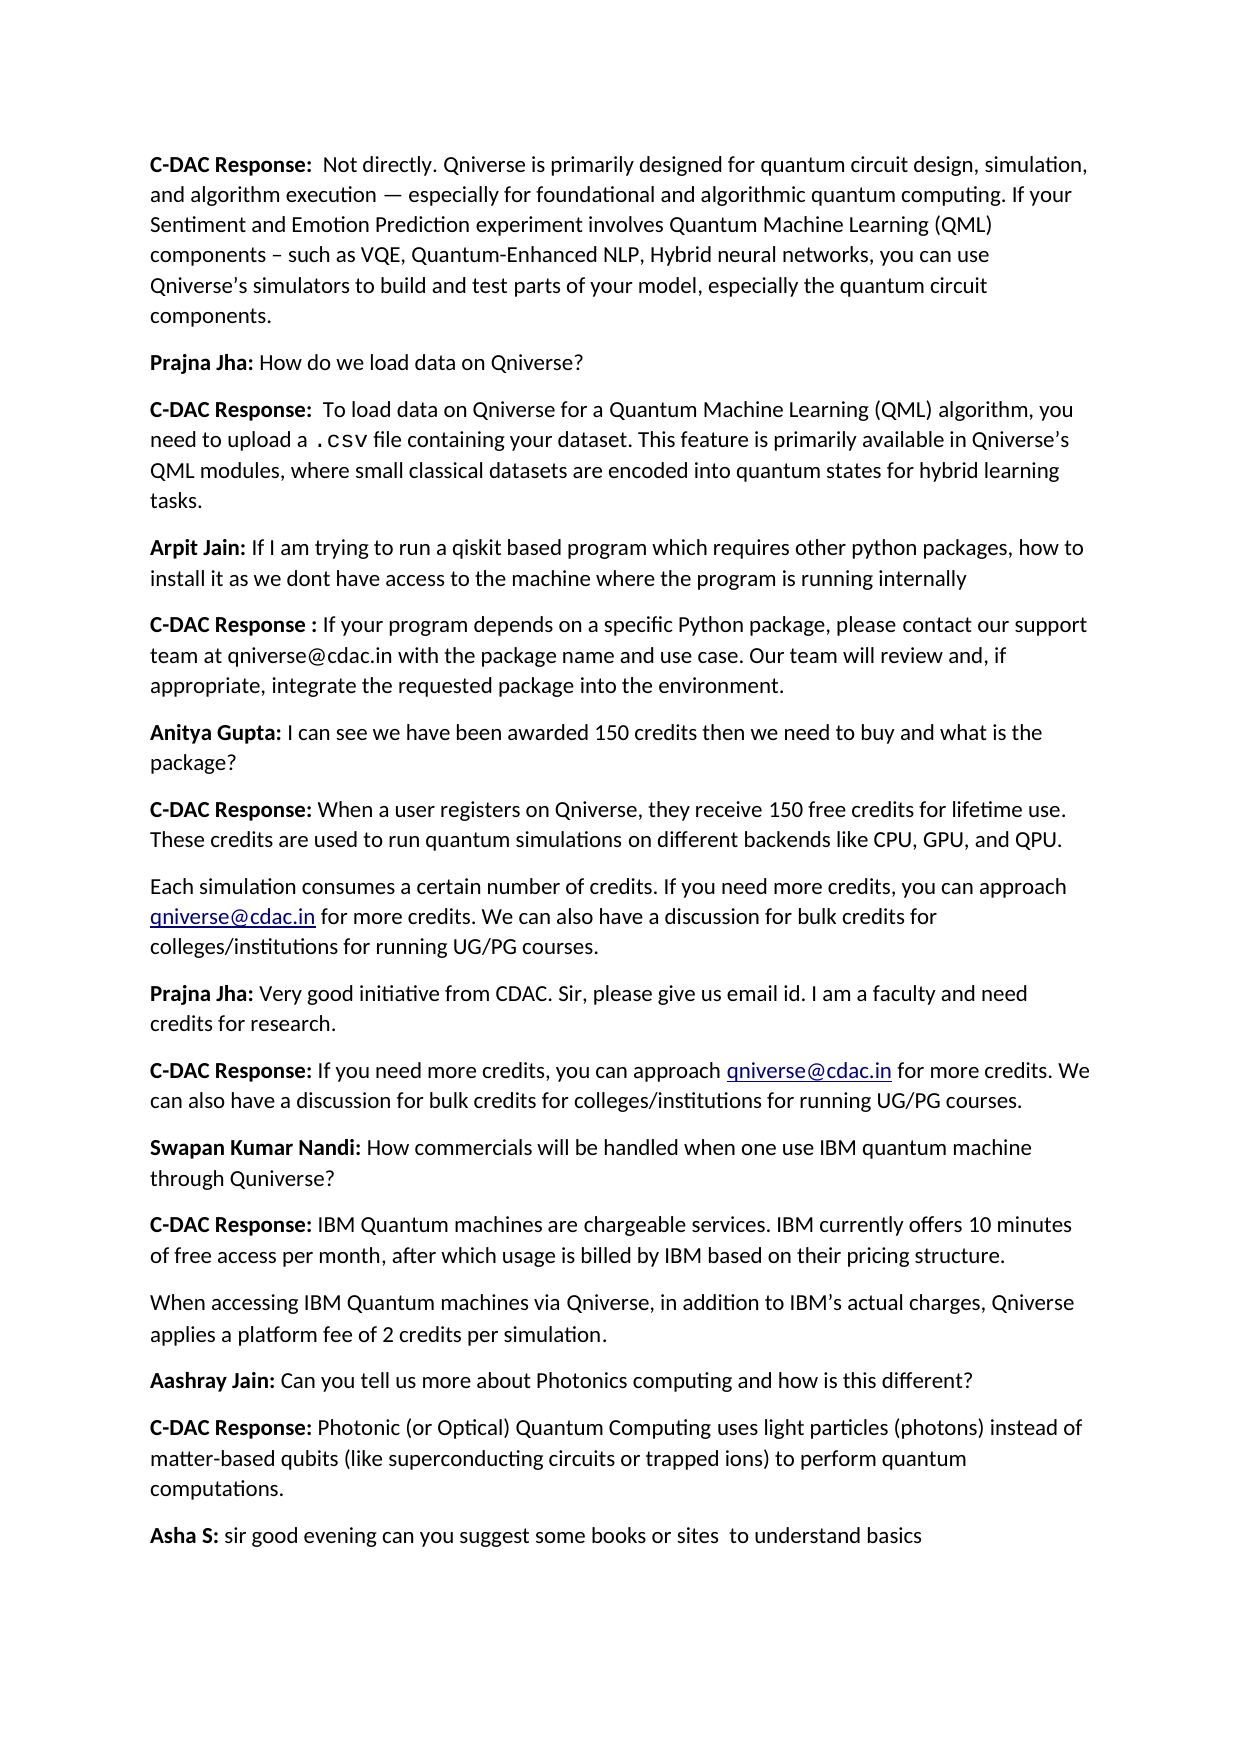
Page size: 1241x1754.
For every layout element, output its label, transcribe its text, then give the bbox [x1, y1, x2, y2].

text Asha S: sir good evening can you suggest some books or sites to understand basics [150, 1521, 1090, 1549]
text When accessing IBM Quantum machines via Qniverse, in addition to IBM’s actual charges, Qniverse applies a platform fee of 2 credits per simulation. [150, 1288, 1090, 1348]
text C-DAC Response: If you need more credits, you can approach qniverse@cdac.in for more credits. We can also have a discussion for bulk credits for colleges/institutions for running UG/PG courses. [150, 1056, 1090, 1114]
text C-DAC Response: Not directly. Qniverse is primarily designed for quantum circuit design, simulation, and algorithm execution — especially for foundational and algorithmic quantum computing. If your Sentiment and Emotion Prediction experiment involves Quantum Machine Learning (QML) components – such as VQE, Quantum-Enhanced NLP, Hybrid neural networks, you can use Qniverse’s simulators to build and test parts of your model, especially the quantum circuit components. [150, 150, 1090, 329]
text Swapan Kumar Nandi: How commercials will be handled when one use IBM quantum machine through Quniverse? [150, 1133, 1090, 1192]
text Anitya Gupta: I can see we have been awarded 150 credits then we need to buy and what is the package? [150, 718, 1090, 776]
text C-DAC Response : If your program depends on a specific Python package, please contact our support team at qniverse@cdac.in with the package name and use case. Our team will review and, if appropriate, integrate the requested package into the environment. [150, 611, 1090, 699]
text C-DAC Response: Photonic (or Optical) Quantum Computing uses light particles (photons) instead of matter-based qubits (like superconducting circuits or trapped ions) to perform quantum computations. [150, 1413, 1090, 1502]
text Prajna Jha: Very good initiative from CDAC. Sir, please give us email id. I am a faculty and need credits for research. [150, 979, 1090, 1037]
text C-DAC Response: When a user registers on Qniverse, they receive 150 free credits for lifetime use. These credits are used to run quantum simulations on different backends like CPU, GPU, and QPU. [150, 795, 1090, 853]
text Aashray Jain: Can you tell us more about Photonics computing and how is this different? [150, 1367, 1090, 1394]
text C-DAC Response: To load data on Qniverse for a Quantum Machine Learning (QML) algorithm, you need to upload a .csv file containing your dataset. This feature is primarily available in Qniverse’s QML modules, where small classical datasets are encoded into quantum states for hybrid learning tasks. [150, 395, 1090, 514]
text C-DAC Response: IBM Quantum machines are chargeable services. IBM currently offers 10 minutes of free access per month, after which usage is billed by IBM based on their pricing structure. [150, 1211, 1090, 1269]
text Each simulation consumes a certain number of credits. If you need more credits, you can approach qniverse@cdac.in for more credits. We can also have a discussion for bulk credits for colleges/institutions for running UG/PG courses. [150, 872, 1090, 960]
text Arpit Jain: If I am trying to run a qiskit based program which requires other python packages, how to install it as we dont have access to the machine where the program is running internally [150, 533, 1090, 592]
text Prajna Jha: How do we load data on Qniverse? [150, 348, 1090, 376]
